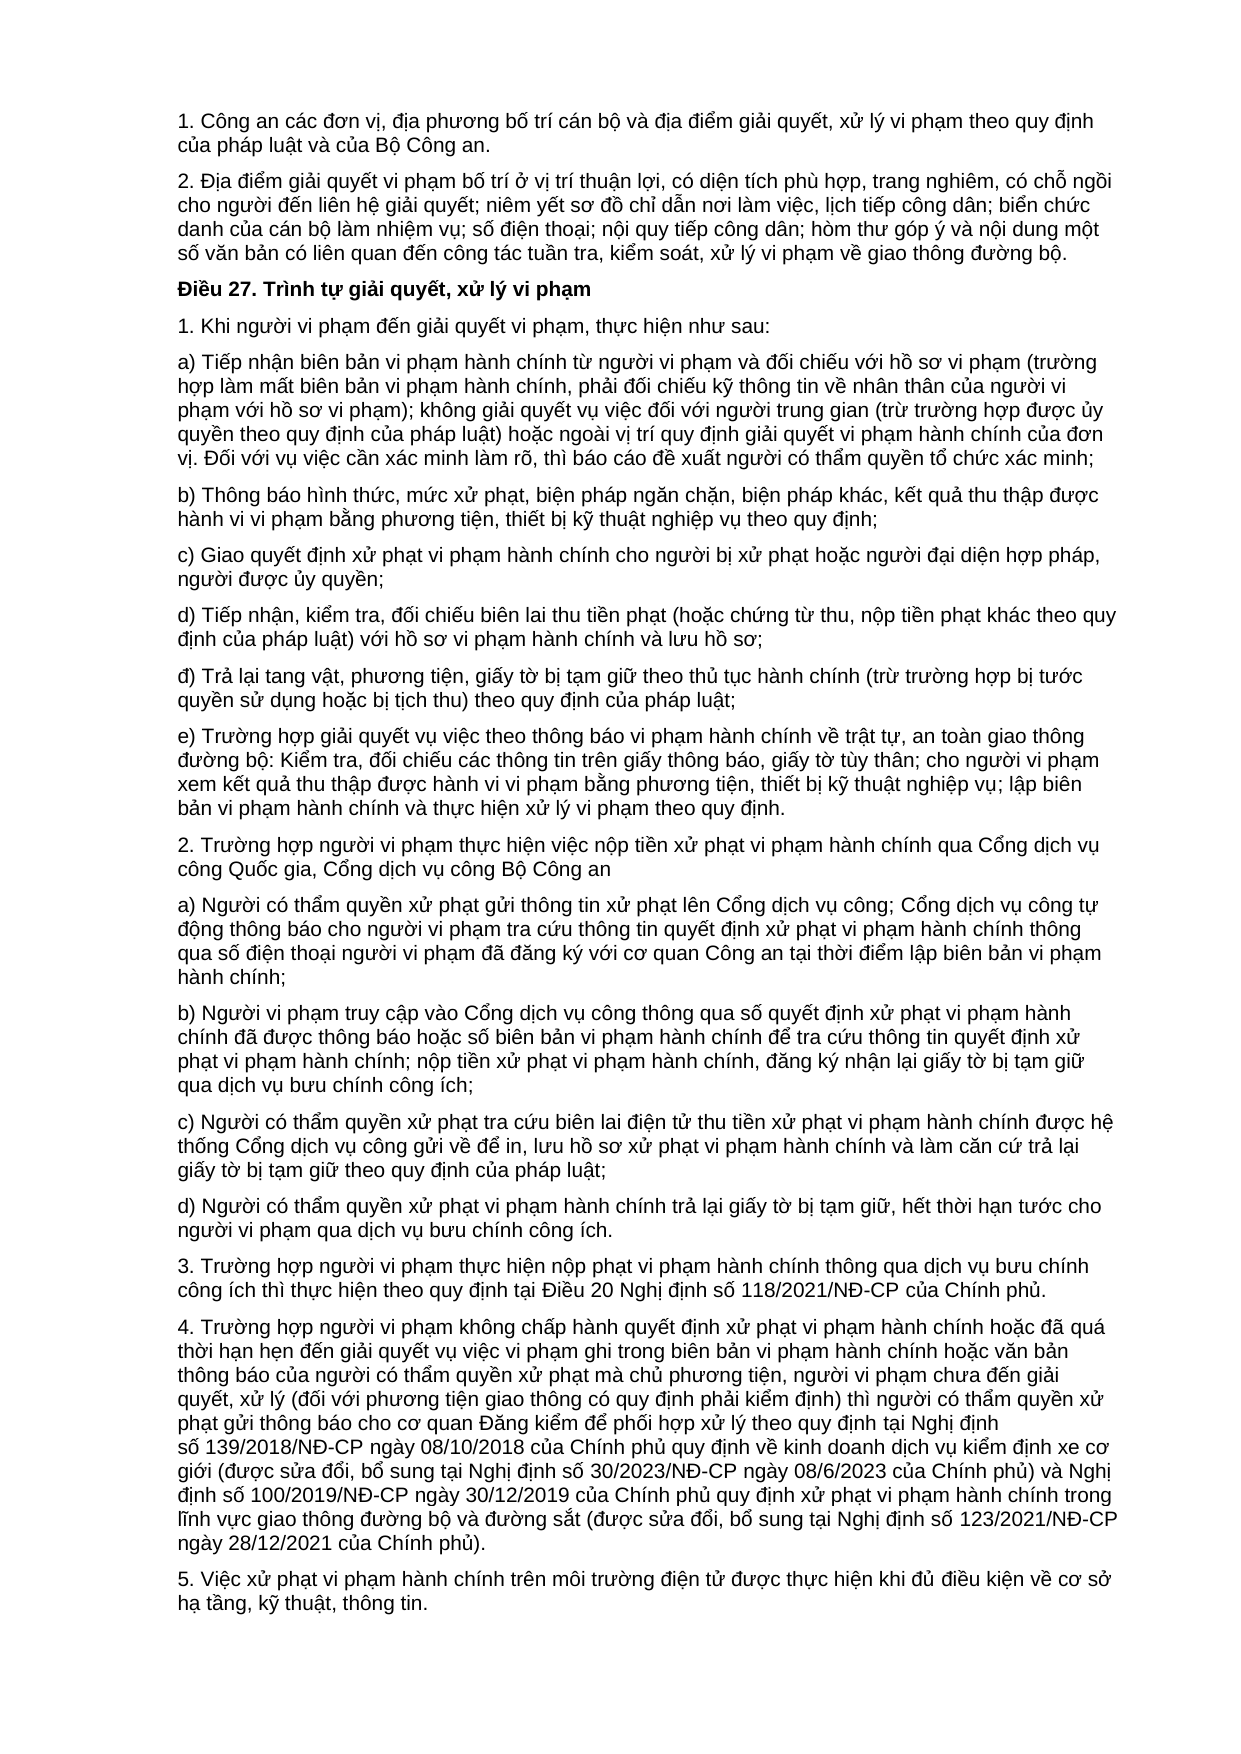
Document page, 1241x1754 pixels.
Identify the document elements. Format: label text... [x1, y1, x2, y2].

text 1. Công an các đơn vị, địa phương bố trí cán bộ và địa điểm giải quyết, xử lý vi phạm theo quy định của pháp luật và của Bộ Công an. [177, 108, 1122, 156]
text d) Tiếp nhận, kiểm tra, đối chiếu biên lai thu tiền phạt (hoặc chứng từ thu, nộp tiền phạt khác theo quy định của pháp luật) với hồ sơ vi phạm hành chính và lưu hồ sơ; [177, 603, 1122, 651]
text c) Giao quyết định xử phạt vi phạm hành chính cho người bị xử phạt hoặc người đại diện hợp pháp, người được ủy quyền; [177, 543, 1122, 591]
text 2. Địa điểm giải quyết vi phạm bố trí ở vị trí thuận lợi, có diện tích phù hợp, trang nghiêm, có chỗ ngồi cho người đến liên hệ giải quyết; niêm yết sơ đồ chỉ dẫn nơi làm việc, lịch tiếp công dân; biển chức danh của cán bộ làm nhiệm vụ; số điện thoại; nội quy tiếp công dân; hòm thư góp ý và nội dung một số văn bản có liên quan đến công tác tuần tra, kiểm soát, xử lý vi phạm về giao thông đường bộ. [177, 169, 1122, 265]
text 4. Trường hợp người vi phạm không chấp hành quyết định xử phạt vi phạm hành chính hoặc đã quá thời hạn hẹn đến giải quyết vụ việc vi phạm ghi trong biên bản vi phạm hành chính hoặc văn bản thông báo của người có thẩm quyền xử phạt mà chủ phương tiện, người vi phạm chưa đến giải quyết, xử lý (đối với phương tiện giao thông có quy định phải kiểm định) thì người có thẩm quyền xử phạt gửi thông báo cho cơ quan Đăng kiểm để phối hợp xử lý theo quy định tại Nghị định số 139/2018/NĐ-CP ngày 08/10/2018 của Chính phủ quy định về kinh doanh dịch vụ kiểm định xe cơ giới (được sửa đổi, bổ sung tại Nghị định số 30/2023/NĐ-CP ngày 08/6/2023 của Chính phủ) và Nghị định số 100/2019/NĐ-CP ngày 30/12/2019 của Chính phủ quy định xử phạt vi phạm hành chính trong lĩnh vực giao thông đường bộ và đường sắt (được sửa đổi, bổ sung tại Nghị định số 123/2021/NĐ-CP ngày 28/12/2021 của Chính phủ). [177, 1315, 1122, 1554]
text d) Người có thẩm quyền xử phạt vi phạm hành chính trả lại giấy tờ bị tạm giữ, hết thời hạn tước cho người vi phạm qua dịch vụ bưu chính công ích. [177, 1194, 1122, 1242]
text 3. Trường hợp người vi phạm thực hiện nộp phạt vi phạm hành chính thông qua dịch vụ bưu chính công ích thì thực hiện theo quy định tại Điều 20 Nghị định số 118/2021/NĐ-CP của Chính phủ. [177, 1254, 1122, 1302]
text 5. Việc xử phạt vi phạm hành chính trên môi trường điện tử được thực hiện khi đủ điều kiện về cơ sở hạ tầng, kỹ thuật, thông tin. [177, 1567, 1122, 1615]
text 2. Trường hợp người vi phạm thực hiện việc nộp tiền xử phạt vi phạm hành chính qua Cổng dịch vụ công Quốc gia, Cổng dịch vụ công Bộ Công an [177, 832, 1122, 880]
text a) Tiếp nhận biên bản vi phạm hành chính từ người vi phạm và đối chiếu với hồ sơ vi phạm (trường hợp làm mất biên bản vi phạm hành chính, phải đối chiếu kỹ thông tin về nhân thân của người vi phạm với hồ sơ vi phạm); không giải quyết vụ việc đối với người trung gian (trừ trường hợp được ủy quyền theo quy định của pháp luật) hoặc ngoài vị trí quy định giải quyết vi phạm hành chính của đơn vị. Đối với vụ việc cần xác minh làm rõ, thì báo cáo đề xuất người có thẩm quyền tổ chức xác minh; [177, 350, 1122, 470]
text 1. Khi người vi phạm đến giải quyết vi phạm, thực hiện như sau: [177, 314, 1122, 338]
text e) Trường hợp giải quyết vụ việc theo thông báo vi phạm hành chính về trật tự, an toàn giao thông đường bộ: Kiểm tra, đối chiếu các thông tin trên giấy thông báo, giấy tờ tùy thân; cho người vi phạm xem kết quả thu thập được hành vi vi phạm bằng phương tiện, thiết bị kỹ thuật nghiệp vụ; lập biên bản vi phạm hành chính và thực hiện xử lý vi phạm theo quy định. [177, 724, 1122, 820]
text b) Thông báo hình thức, mức xử phạt, biện pháp ngăn chặn, biện pháp khác, kết quả thu thập được hành vi vi phạm bằng phương tiện, thiết bị kỹ thuật nghiệp vụ theo quy định; [177, 482, 1122, 530]
text c) Người có thẩm quyền xử phạt tra cứu biên lai điện tử thu tiền xử phạt vi phạm hành chính được hệ thống Cổng dịch vụ công gửi về để in, lưu hồ sơ xử phạt vi phạm hành chính và làm căn cứ trả lại giấy tờ bị tạm giữ theo quy định của pháp luật; [177, 1109, 1122, 1181]
text đ) Trả lại tang vật, phương tiện, giấy tờ bị tạm giữ theo thủ tục hành chính (trừ trường hợp bị tước quyền sử dụng hoặc bị tịch thu) theo quy định của pháp luật; [177, 664, 1122, 712]
text Điều 27. Trình tự giải quyết, xử lý vi phạm [177, 277, 1122, 301]
text b) Người vi phạm truy cập vào Cổng dịch vụ công thông qua số quyết định xử phạt vi phạm hành chính đã được thông báo hoặc số biên bản vi phạm hành chính để tra cứu thông tin quyết định xử phạt vi phạm hành chính; nộp tiền xử phạt vi phạm hành chính, đăng ký nhận lại giấy tờ bị tạm giữ qua dịch vụ bưu chính công ích; [177, 1001, 1122, 1097]
text a) Người có thẩm quyền xử phạt gửi thông tin xử phạt lên Cổng dịch vụ công; Cổng dịch vụ công tự động thông báo cho người vi phạm tra cứu thông tin quyết định xử phạt vi phạm hành chính thông qua số điện thoại người vi phạm đã đăng ký với cơ quan Công an tại thời điểm lập biên bản vi phạm hành chính; [177, 893, 1122, 989]
